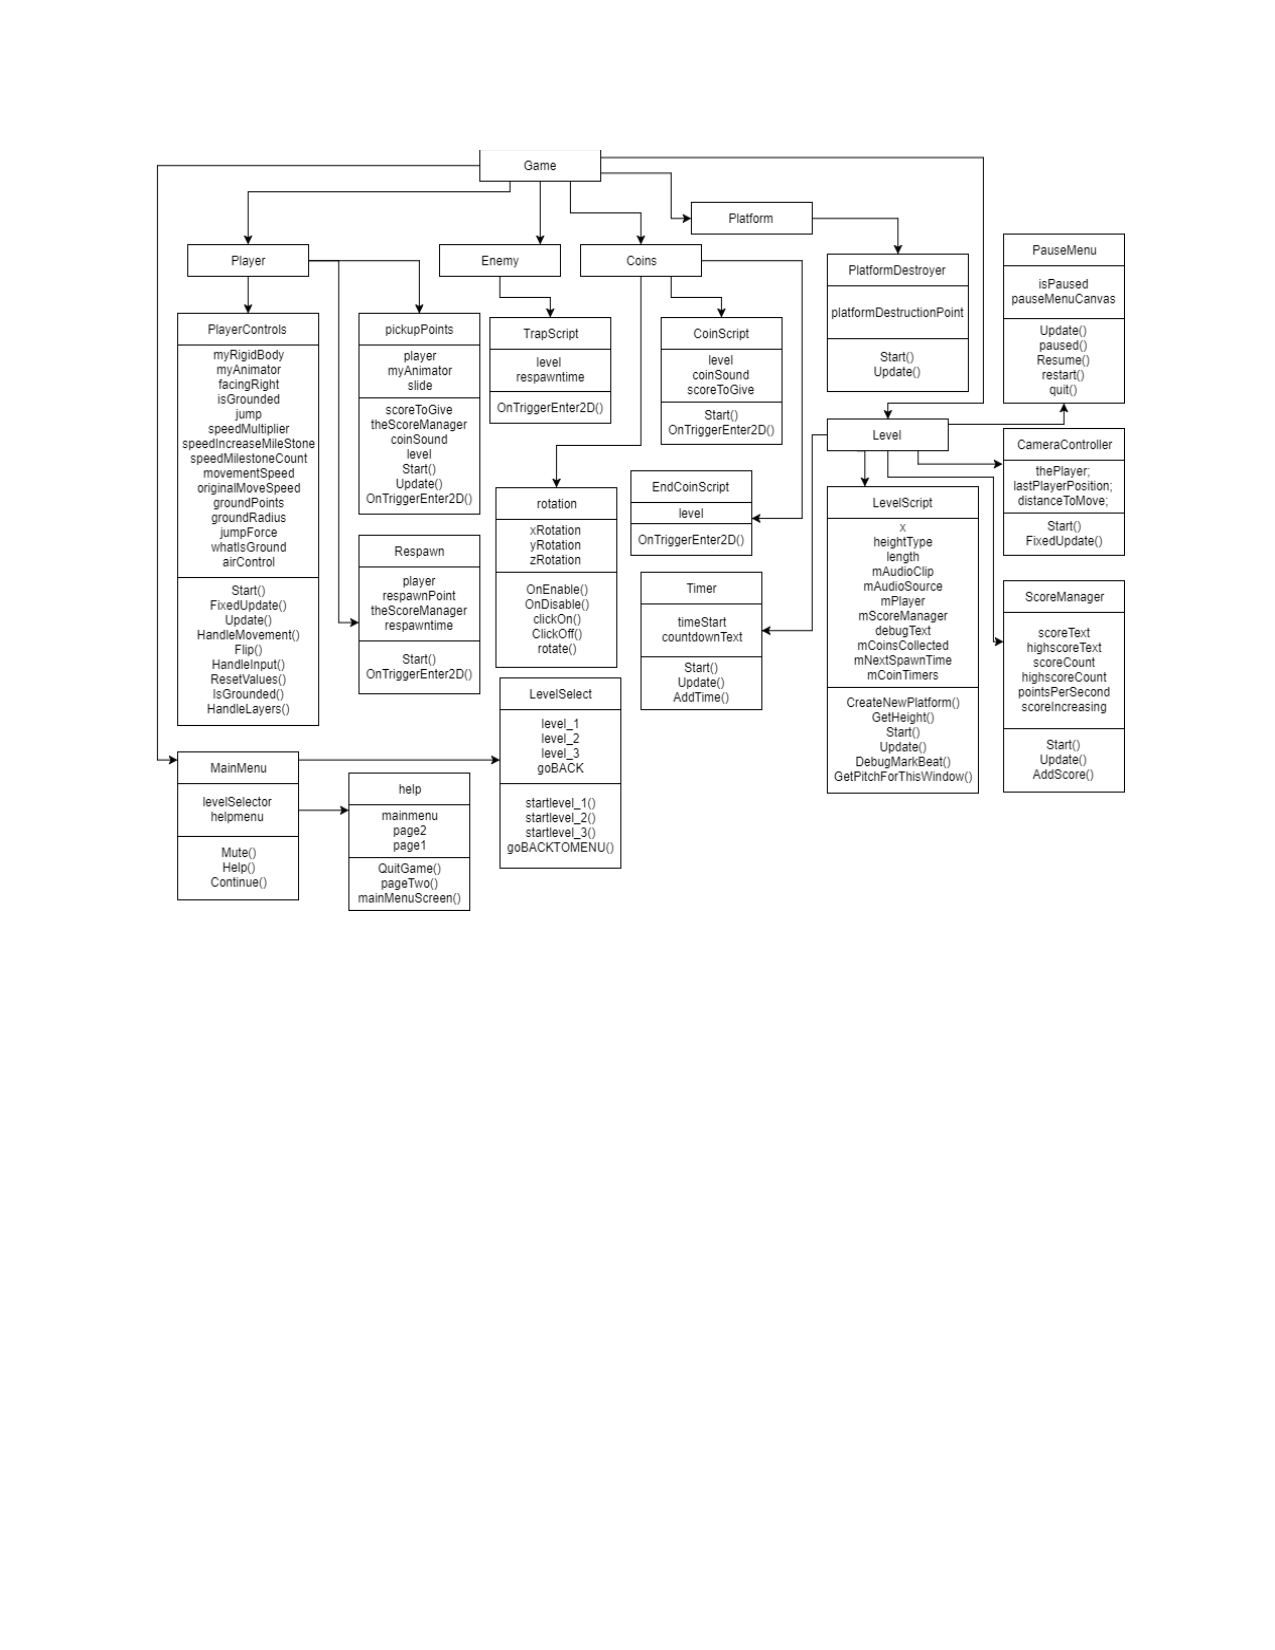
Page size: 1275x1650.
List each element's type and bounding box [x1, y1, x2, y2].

picture [150, 150, 1126, 911]
